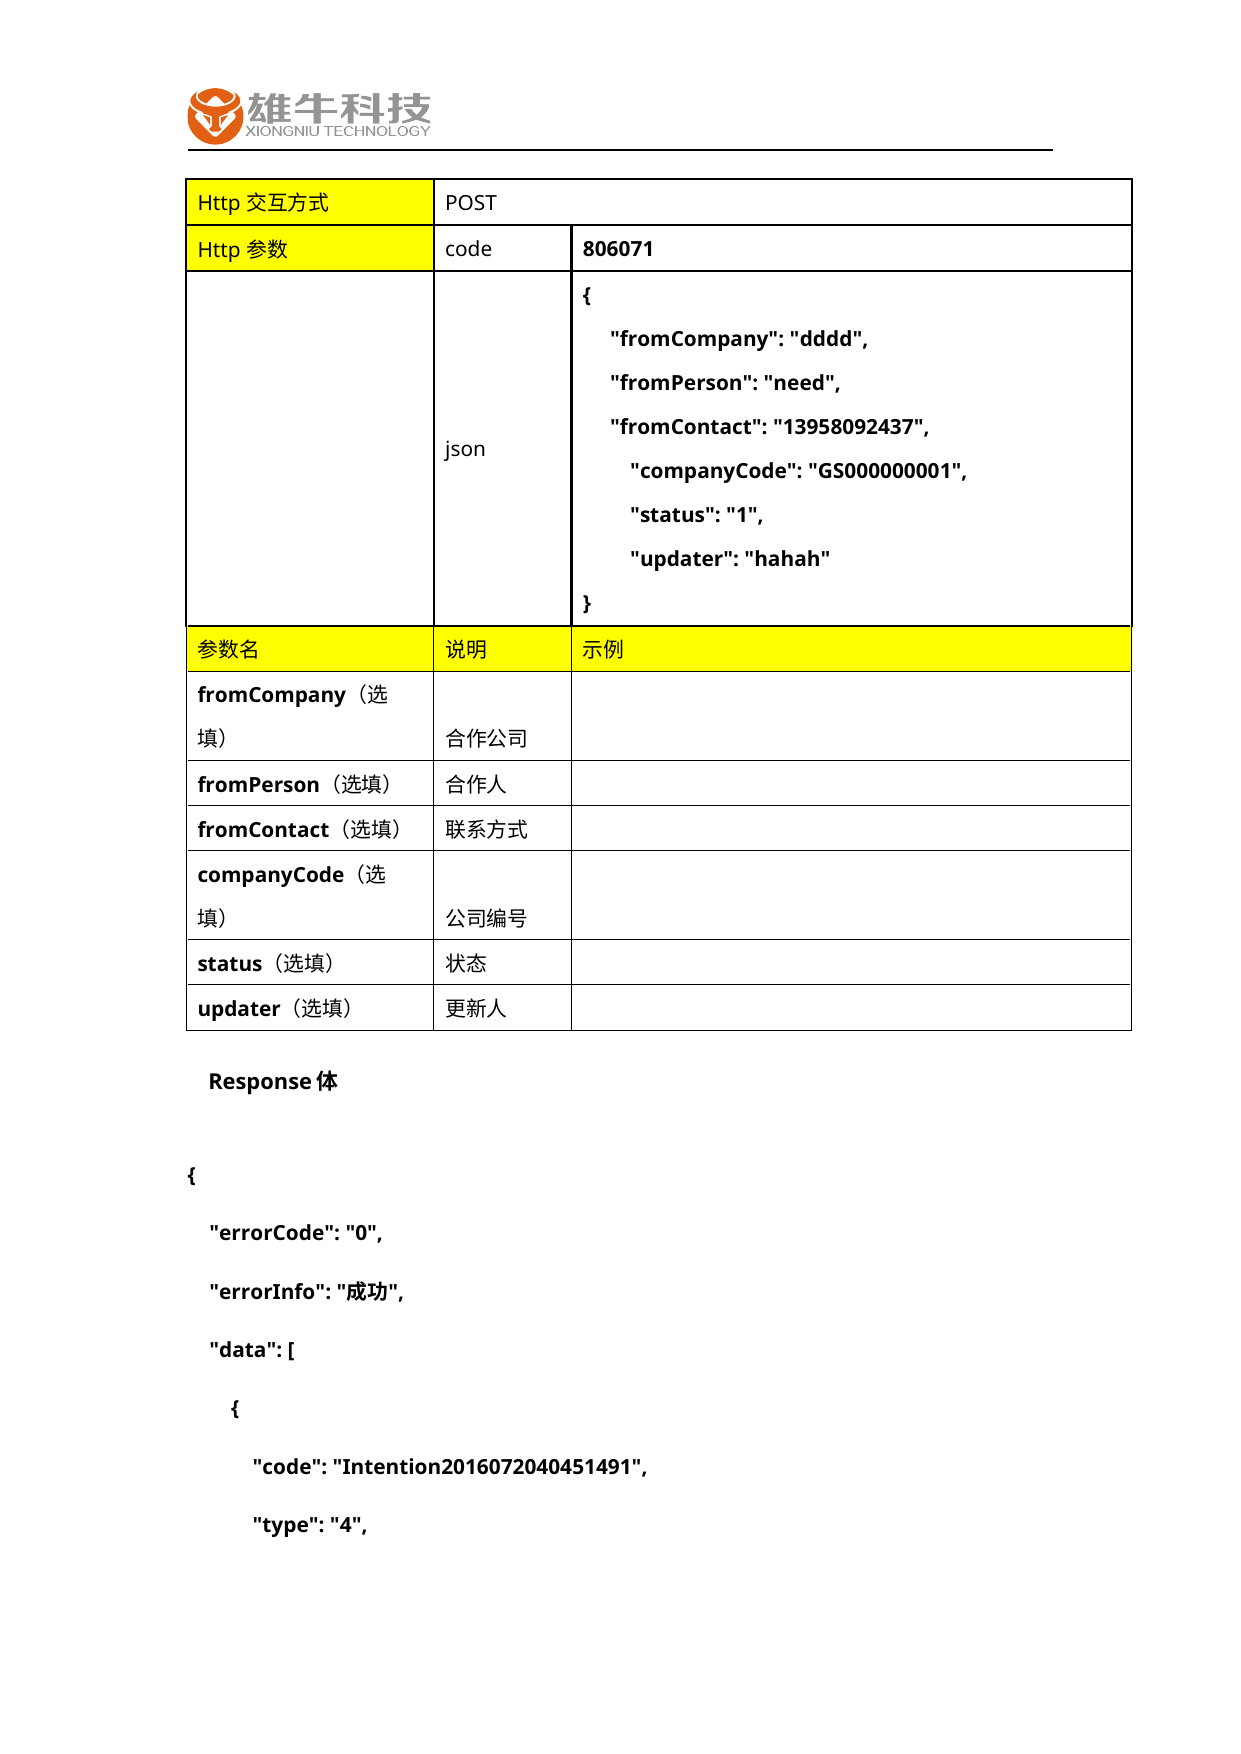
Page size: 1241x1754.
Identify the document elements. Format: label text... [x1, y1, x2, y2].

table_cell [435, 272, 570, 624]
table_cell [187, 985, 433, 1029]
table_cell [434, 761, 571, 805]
text "errorCode": "0", [187, 1210, 1053, 1254]
text "errorInfo": "成功", [187, 1268, 1053, 1312]
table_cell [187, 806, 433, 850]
text "data": [ [187, 1327, 1053, 1372]
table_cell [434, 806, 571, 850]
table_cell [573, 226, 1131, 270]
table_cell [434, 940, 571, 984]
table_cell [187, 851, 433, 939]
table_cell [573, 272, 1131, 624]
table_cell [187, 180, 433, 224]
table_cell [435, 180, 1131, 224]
picture [187, 88, 433, 147]
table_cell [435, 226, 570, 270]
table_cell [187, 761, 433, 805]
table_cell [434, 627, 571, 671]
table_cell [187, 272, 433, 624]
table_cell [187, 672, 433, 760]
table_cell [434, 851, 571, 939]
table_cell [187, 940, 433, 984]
text "type": "4", [187, 1502, 1053, 1546]
text "code": "Intention2016072040451491", [187, 1444, 1053, 1488]
subtitle Response体 [202, 1058, 1053, 1102]
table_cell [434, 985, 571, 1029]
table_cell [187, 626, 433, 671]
text { [187, 1386, 1053, 1430]
text { [187, 1152, 1053, 1196]
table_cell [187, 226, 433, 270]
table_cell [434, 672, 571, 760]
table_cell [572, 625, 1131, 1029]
